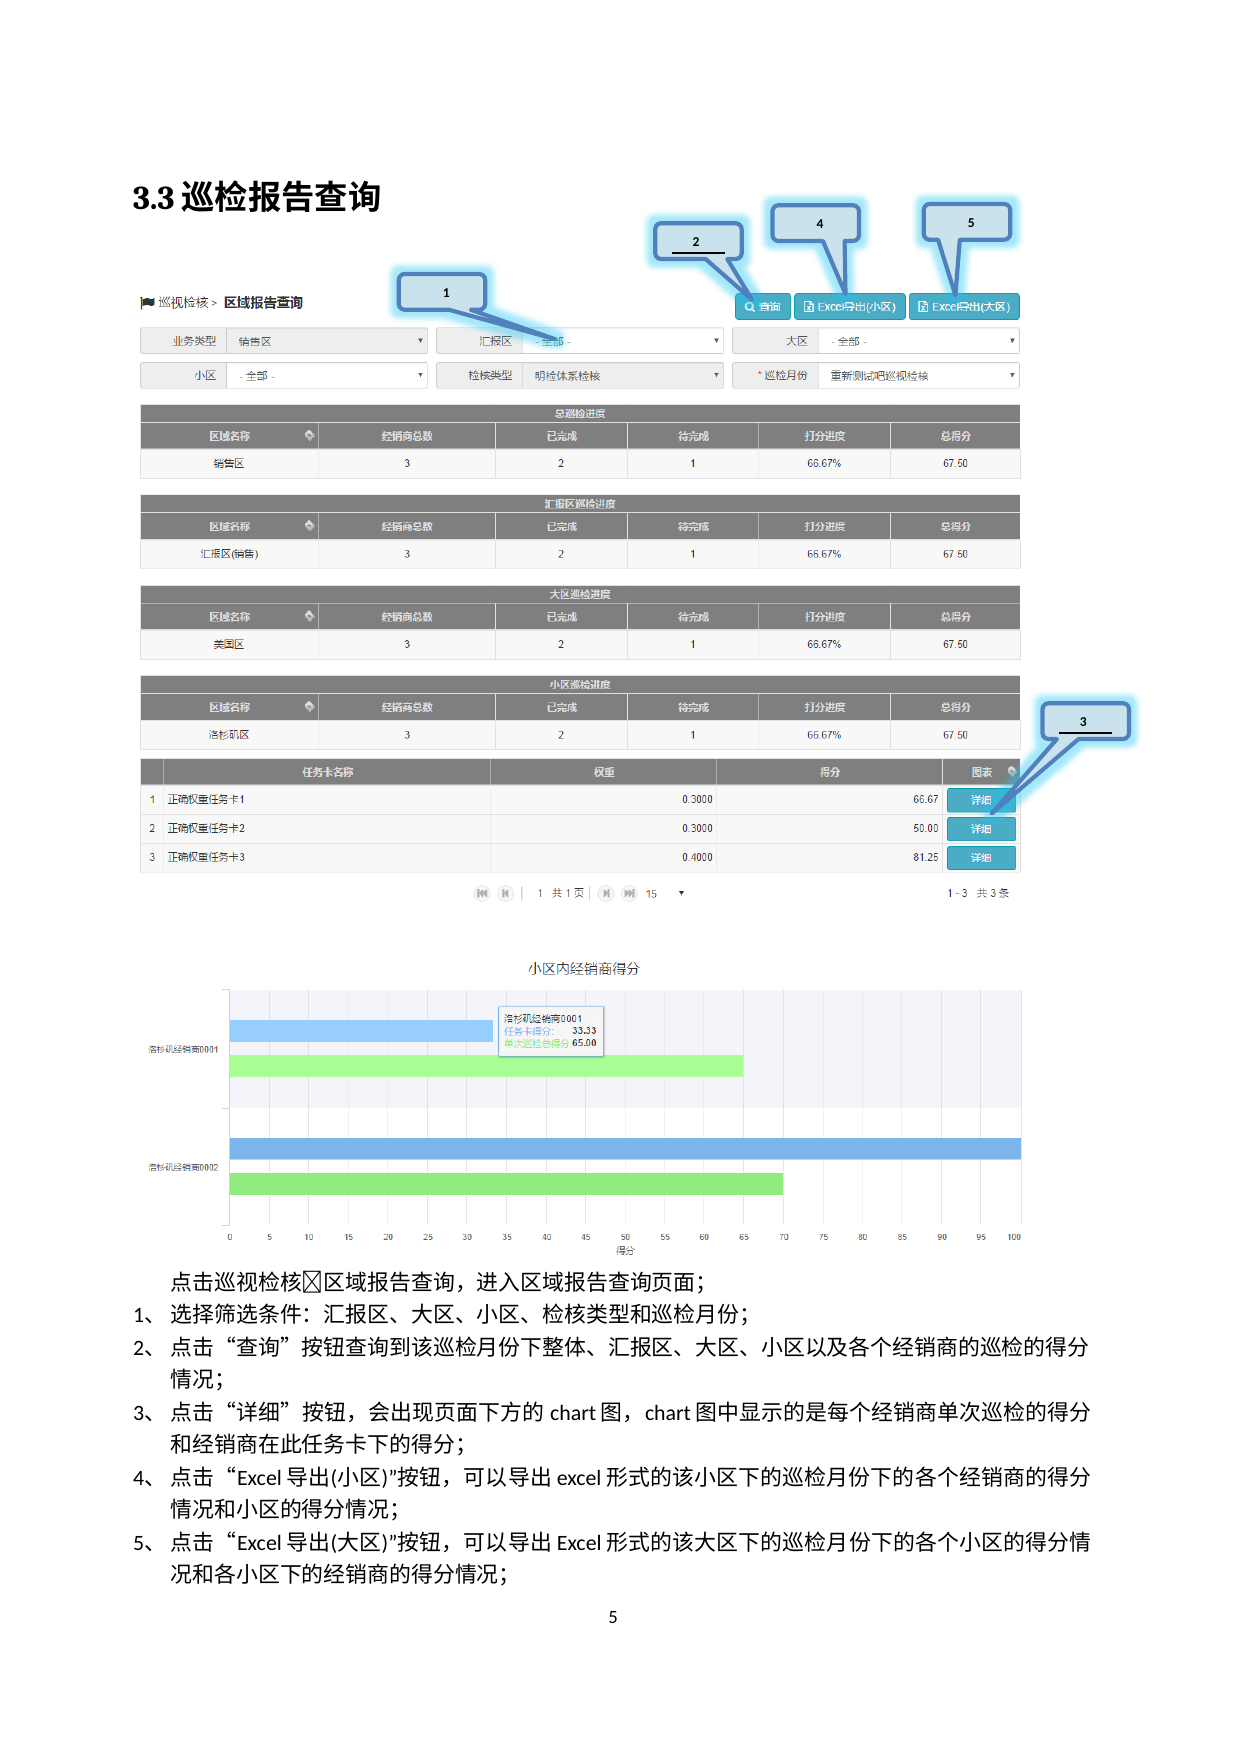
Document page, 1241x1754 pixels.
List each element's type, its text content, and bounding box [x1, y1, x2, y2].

picture [132, 939, 1033, 1263]
subtitle 3.3巡检报告查询 [133, 162, 1093, 227]
list 点击“Excel导出(小区)”按钮，可以导出excel形式的该小区下的巡检月份下的各个经销商的得分情况和小区的得分情况； [133, 1459, 1093, 1524]
list 点击“Excel导出(大区)”按钮，可以导出Excel形式的该大区下的巡检月份下的各个小区的得分情况和各小区下的经销商的得分情况； [133, 1524, 1093, 1589]
list 点击“详细”按钮，会出现页面下方的chart图，chart图中显示的是每个经销商单次巡检的得分和经销商在此任务卡下的得分； [133, 1394, 1093, 1459]
list 选择筛选条件：汇报区、大区、小区、检核类型和巡检月份； [133, 1297, 1093, 1329]
picture [132, 289, 1033, 922]
list 点击巡视检核区域报告查询，进入区域报告查询页面； [170, 1264, 1093, 1297]
list 点击“查询”按钮查询到该巡检月份下整体、汇报区、大区、小区以及各个经销商的巡检的得分情况； [133, 1329, 1093, 1394]
